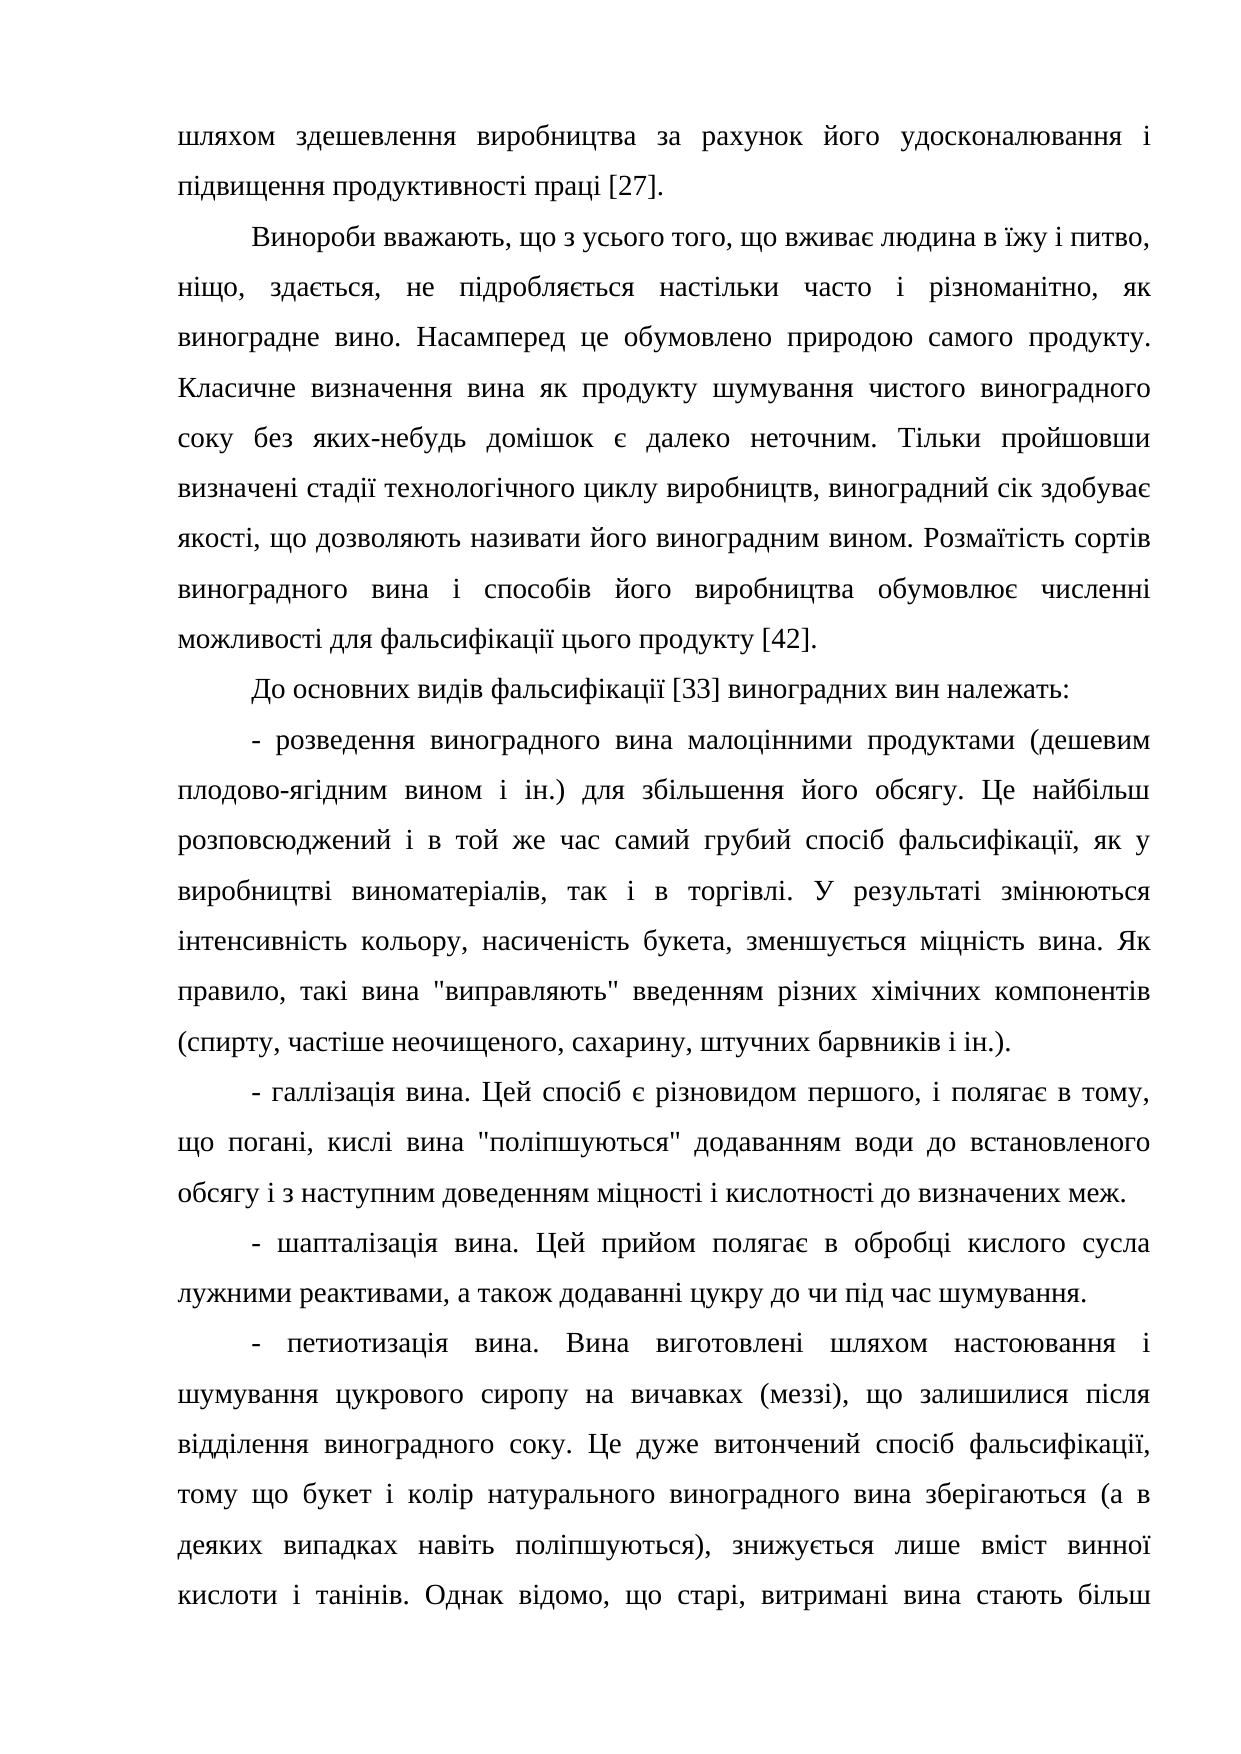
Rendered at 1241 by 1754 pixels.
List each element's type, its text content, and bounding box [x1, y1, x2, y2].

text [177, 118, 1152, 202]
text Винороби вважають, що з усього того, що вживає людина в їжу і питво, ніщо, здається, не підробляється настільки часто і різноманітно, як виноградне вино. Насамперед це обумовлено природою самого продукту. Класичне визначення вина як продукту шумування чистого виноградного соку без яких-небудь домішок є далеко неточним. Тільки пройшовши визначені стадії технологічного циклу виробництв, виноградний сік здобуває якості, що дозволяють називати його виноградним вином. Розмаїтість сортів виноградного вина і способів його виробництва обумовлює численні можливості для фальсифікації цього продукту [42]. [177, 219, 1152, 655]
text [177, 1326, 1152, 1611]
text - галлізація вина. Цей спосіб є різновидом першого, і полягає в тому, що погані, кислі вина "поліпшуються" додаванням води до встановленого обсягу і з наступним доведенням міцності і кислотності до визначених меж. [177, 1074, 1152, 1208]
text - розведення виноградного вина малоцінними продуктами (дешевим плодово-ягідним вином і ін.) для збільшення його обсягу. Це найбільш розповсюджений і в той же час самий грубий спосіб фальсифікації, як у виробництві виноматеріалів, так і в торгівлі. У результаті змінюються інтенсивність кольору, насиченість букета, зменшується міцність вина. Як правило, такі вина "виправляють" введенням різних хімічних компонентів (спирту, частіше неочищеного, сахарину, штучних барвників і ін.). [177, 722, 1152, 1057]
text - шапталізація вина. Цей прийом полягає в обробці кислого сусла лужними реактивами, а також додаванні цукру до чи під час шумування. [177, 1225, 1152, 1309]
text До основних видів фальсифікації [33] виноградних вин належать: [177, 672, 1152, 705]
